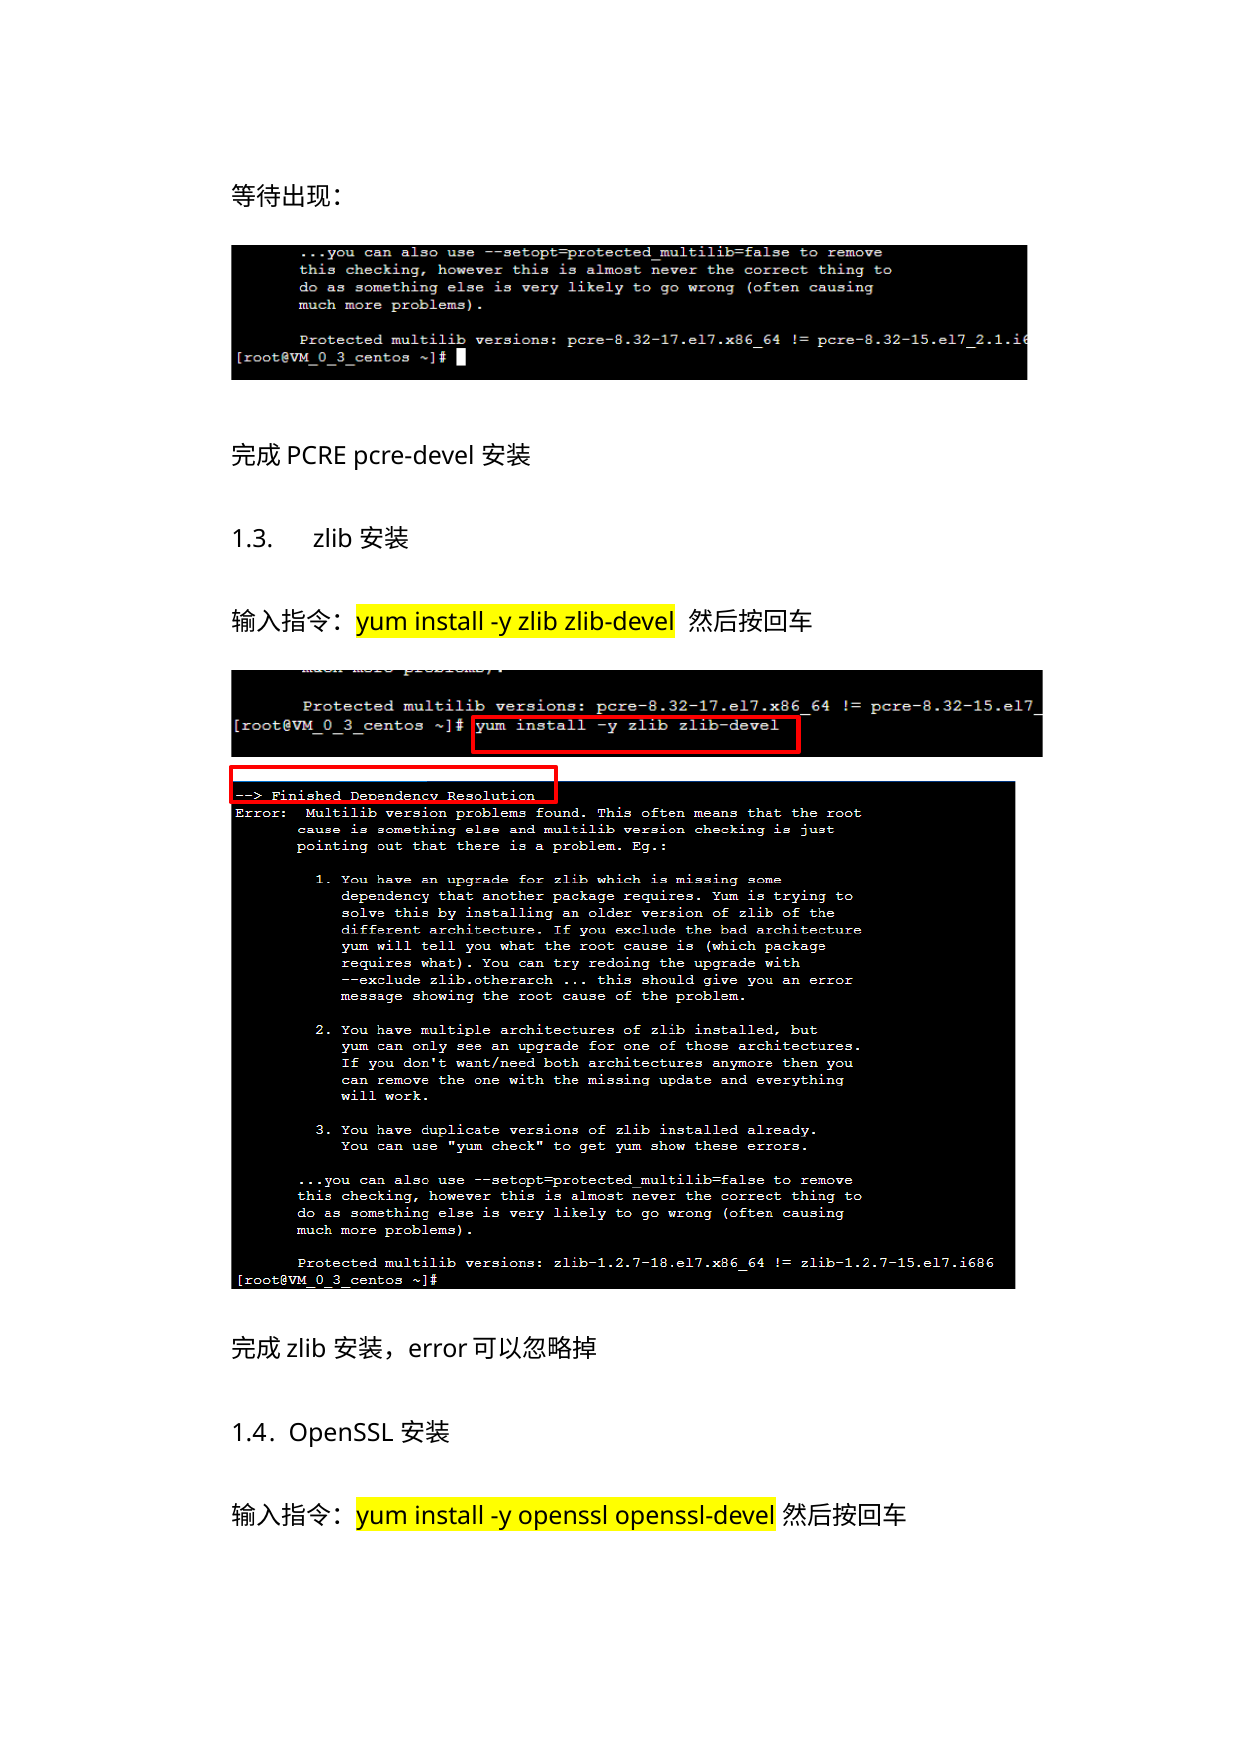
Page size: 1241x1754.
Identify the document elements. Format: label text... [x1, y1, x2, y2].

list . OpenSSL 安装 [231, 1398, 1053, 1463]
picture [231, 781, 1016, 1289]
text 等待出现： [187, 162, 1053, 227]
picture [231, 670, 1043, 757]
picture [233, 781, 554, 800]
text 输入指令：yum install -y zlib zlib-devel 然后按回车 [187, 587, 1053, 652]
picture [231, 245, 1028, 380]
text 完成PCRE pcre-devel 安装 [187, 421, 1053, 486]
list zlib 安装 [231, 504, 1053, 569]
text 输入指令：yum install -y openssl openssl-devel 然后按回车 [187, 1481, 1053, 1546]
text 完成zlib 安装，error可以忽略掉 [187, 1314, 1053, 1379]
